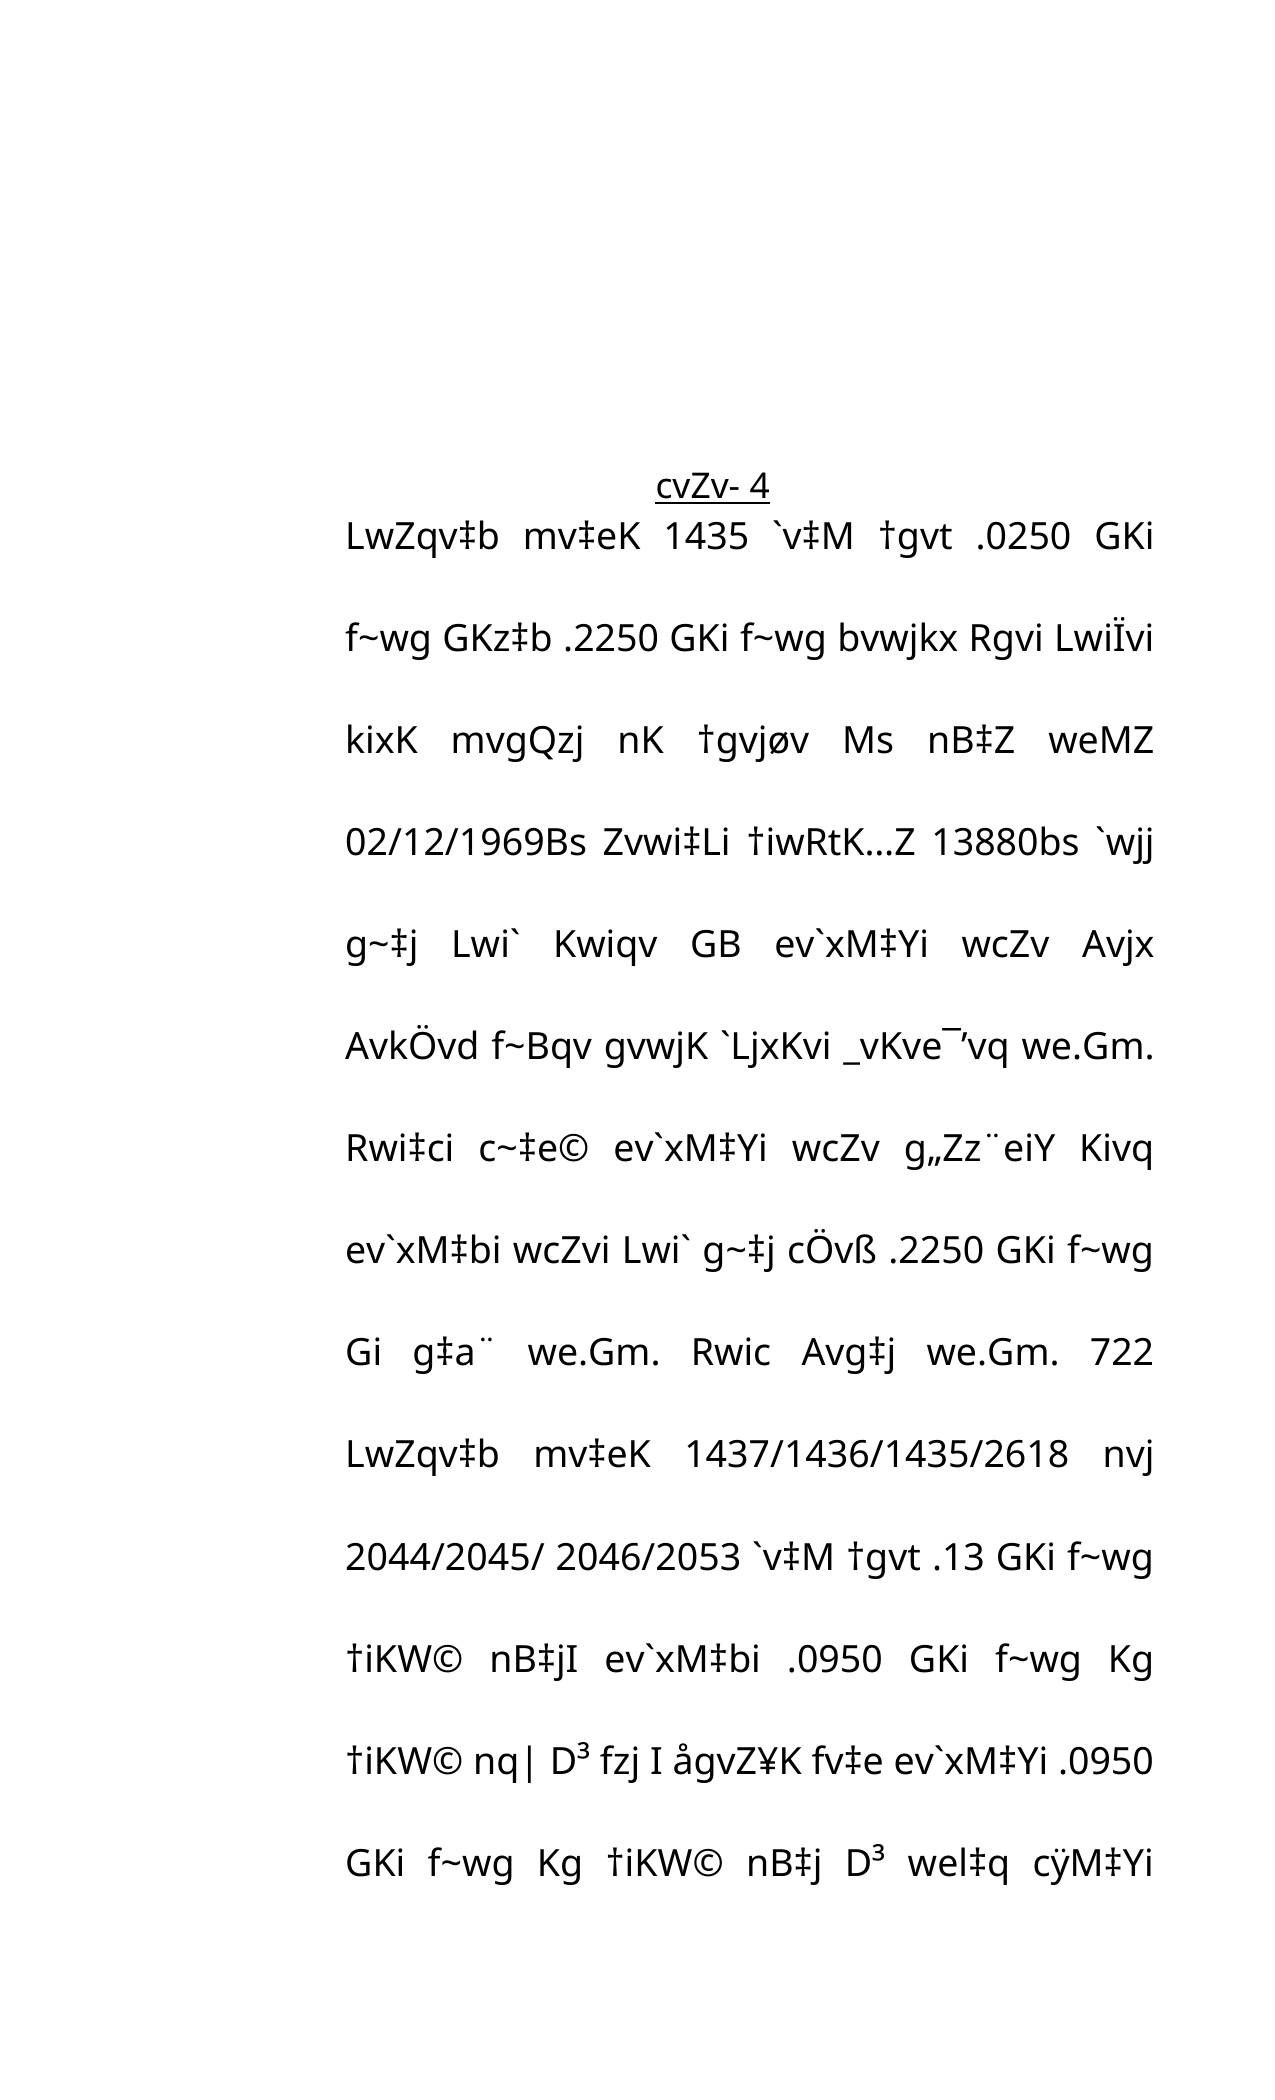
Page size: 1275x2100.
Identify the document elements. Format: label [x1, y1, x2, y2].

list [307, 509, 1155, 1887]
